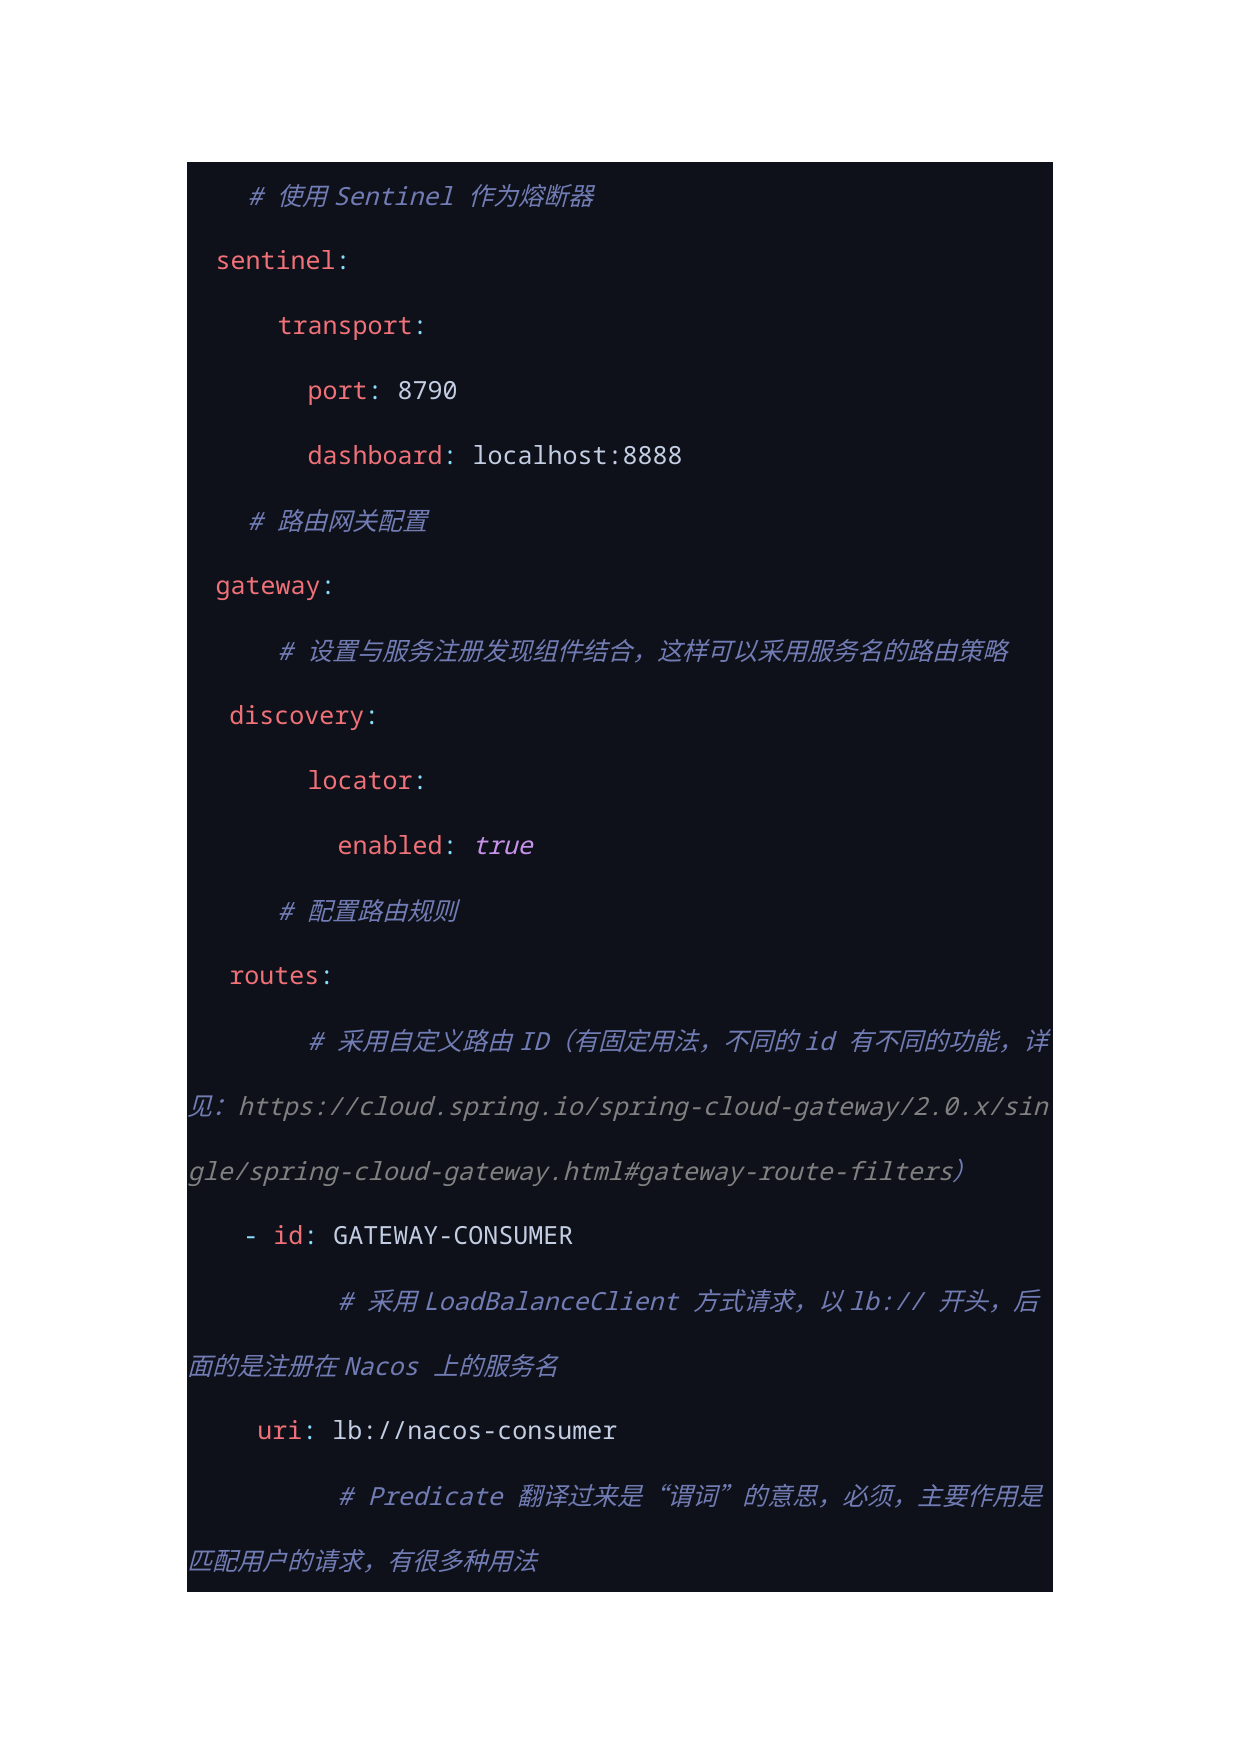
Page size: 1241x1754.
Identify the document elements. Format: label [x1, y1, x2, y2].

text [187, 162, 1053, 1592]
